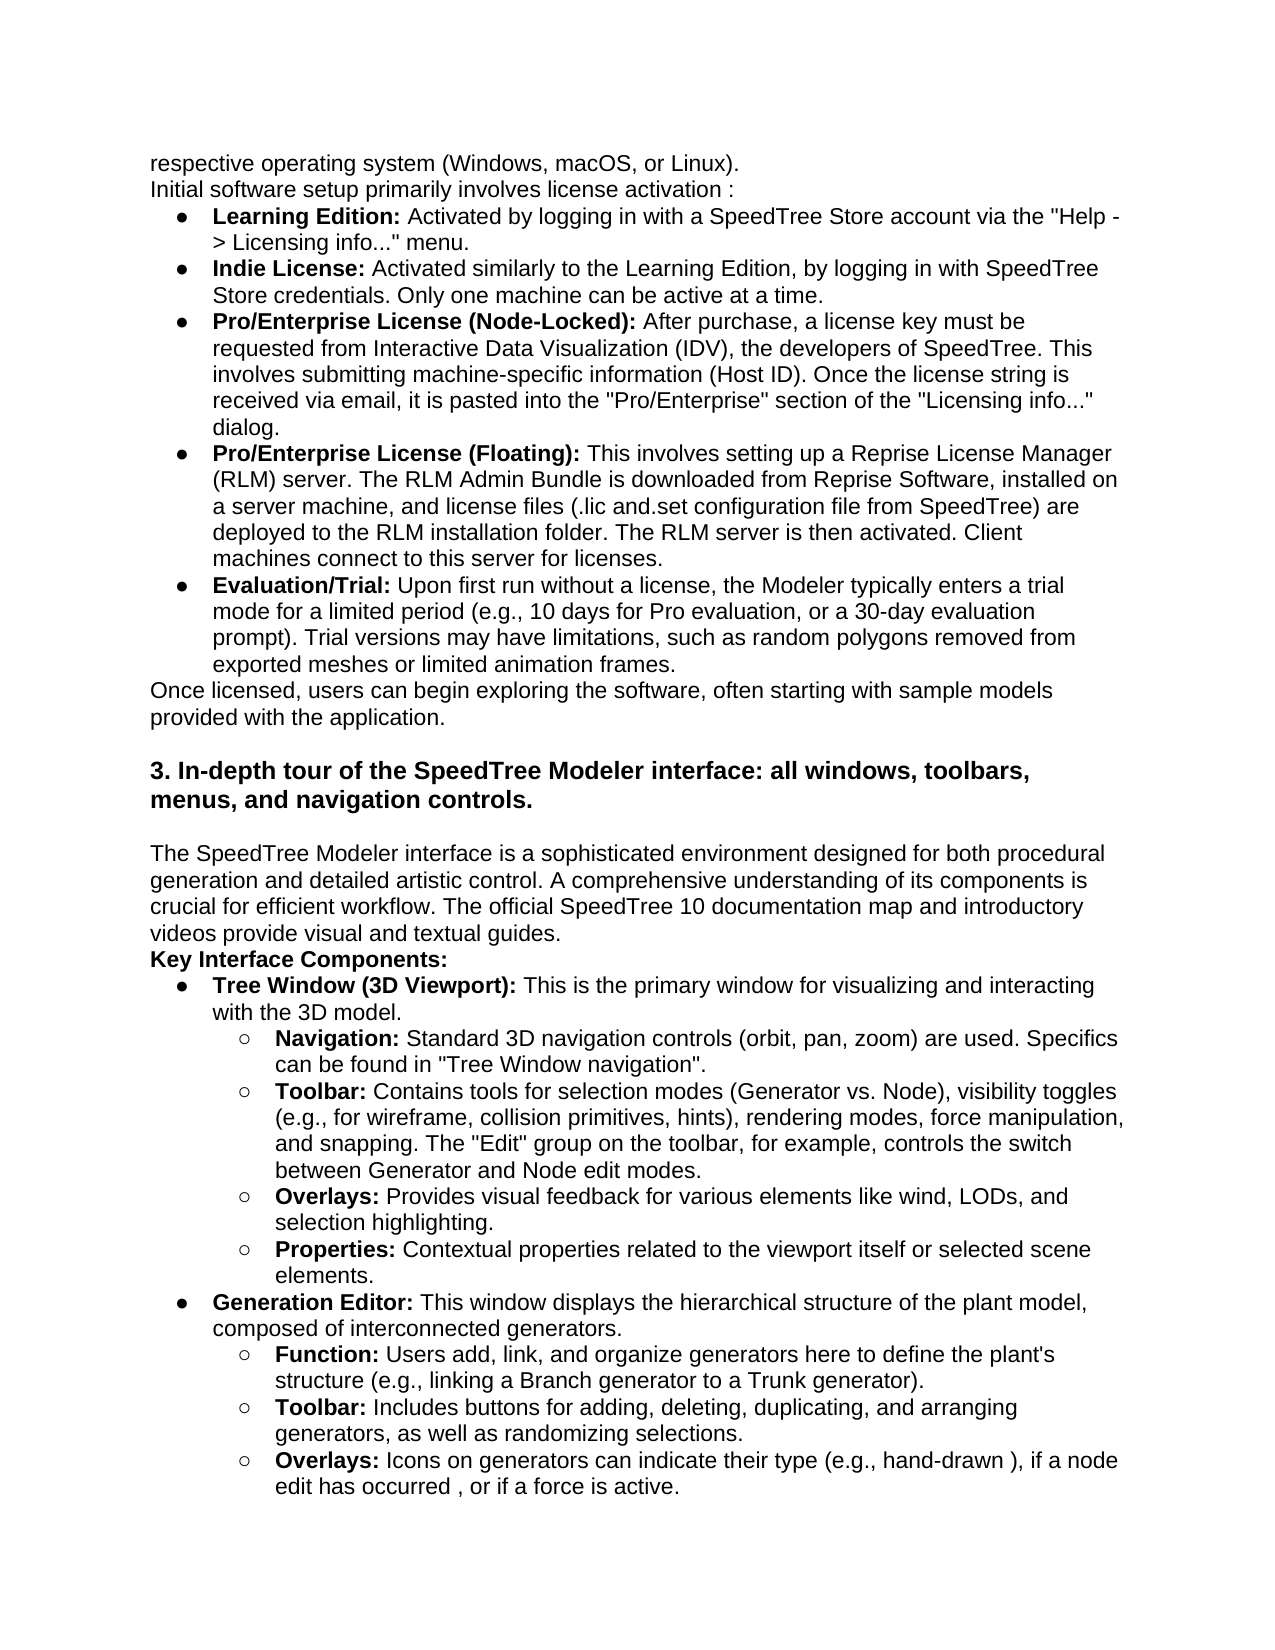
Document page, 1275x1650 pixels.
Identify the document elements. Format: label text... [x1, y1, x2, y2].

list Toolbar: Includes buttons for adding, deleting, duplicating, and arranging generators, as well as randomizing selections. [237, 1394, 1125, 1447]
subtitle 3. In-depth tour of the SpeedTree Modeler interface: all windows, toolbars, menus, and navigation controls. [150, 756, 1125, 814]
list Indie License: Activated similarly to the Learning Edition, by logging in with SpeedTree Store credentials. Only one machine can be active at a time. [175, 255, 1125, 308]
list Overlays: Icons on generators can indicate their type (e.g., hand-drawn ), if a node edit has occurred , or if a force is active. [237, 1447, 1125, 1499]
list Generation Editor: This window displays the hierarchical structure of the plant model, composed of interconnected generators. [175, 1288, 1125, 1341]
list Tree Window (3D Viewport): This is the primary window for visualizing and interacting with the 3D model. [175, 972, 1125, 1025]
text Initial software setup primarily involves license activation : [150, 176, 1125, 203]
list Overlays: Provides visual feedback for various elements like wind, LODs, and selection highlighting. [237, 1183, 1125, 1236]
list Function: Users add, link, and organize generators here to define the plant's structure (e.g., linking a Branch generator to a Trunk generator). [237, 1341, 1125, 1394]
text Key Interface Components: [150, 946, 1125, 972]
list Navigation: Standard 3D navigation controls (orbit, pan, zoom) are used. Specifics can be found in "Tree Window navigation". [237, 1025, 1125, 1078]
list Pro/Enterprise License (Node-Locked): After purchase, a license key must be requested from Interactive Data Visualization (IDV), the developers of SpeedTree. This involves submitting machine-specific information (Host ID). Once the license string is received via email, it is pasted into the "Pro/Enterprise" section of the "Licensing info..." dialog. [175, 308, 1125, 440]
text The SpeedTree Modeler interface is a sophisticated environment designed for both procedural generation and detailed artistic control. A comprehensive understanding of its components is crucial for efficient workflow. The official SpeedTree 10 documentation map and introductory videos provide visual and textual guides. [150, 840, 1125, 946]
list Evaluation/Trial: Upon first run without a license, the Modeler typically enters a trial mode for a limited period (e.g., 10 days for Pro evaluation, or a 30-day evaluation prompt). Trial versions may have limitations, such as random polygons removed from exported meshes or limited animation frames. [175, 572, 1125, 677]
list Properties: Contextual properties related to the viewport itself or selected scene elements. [237, 1236, 1125, 1288]
list Learning Edition: Activated by logging in with a SpeedTree Store account via the "Help -> Licensing info..." menu. [175, 203, 1125, 255]
text Once licensed, users can begin exploring the software, often starting with sample models provided with the application. [150, 677, 1125, 730]
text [150, 150, 1125, 176]
list Pro/Enterprise License (Floating): This involves setting up a Reprise License Manager (RLM) server. The RLM Admin Bundle is downloaded from Reprise Software, installed on a server machine, and license files (.lic and.set configuration file from SpeedTree) are deployed to the RLM installation folder. The RLM server is then activated. Client machines connect to this server for licenses. [175, 440, 1125, 572]
list Toolbar: Contains tools for selection modes (Generator vs. Node), visibility toggles (e.g., for wireframe, collision primitives, hints), rendering modes, force manipulation, and snapping. The "Edit" group on the toolbar, for example, controls the switch between Generator and Node edit modes. [237, 1078, 1125, 1183]
